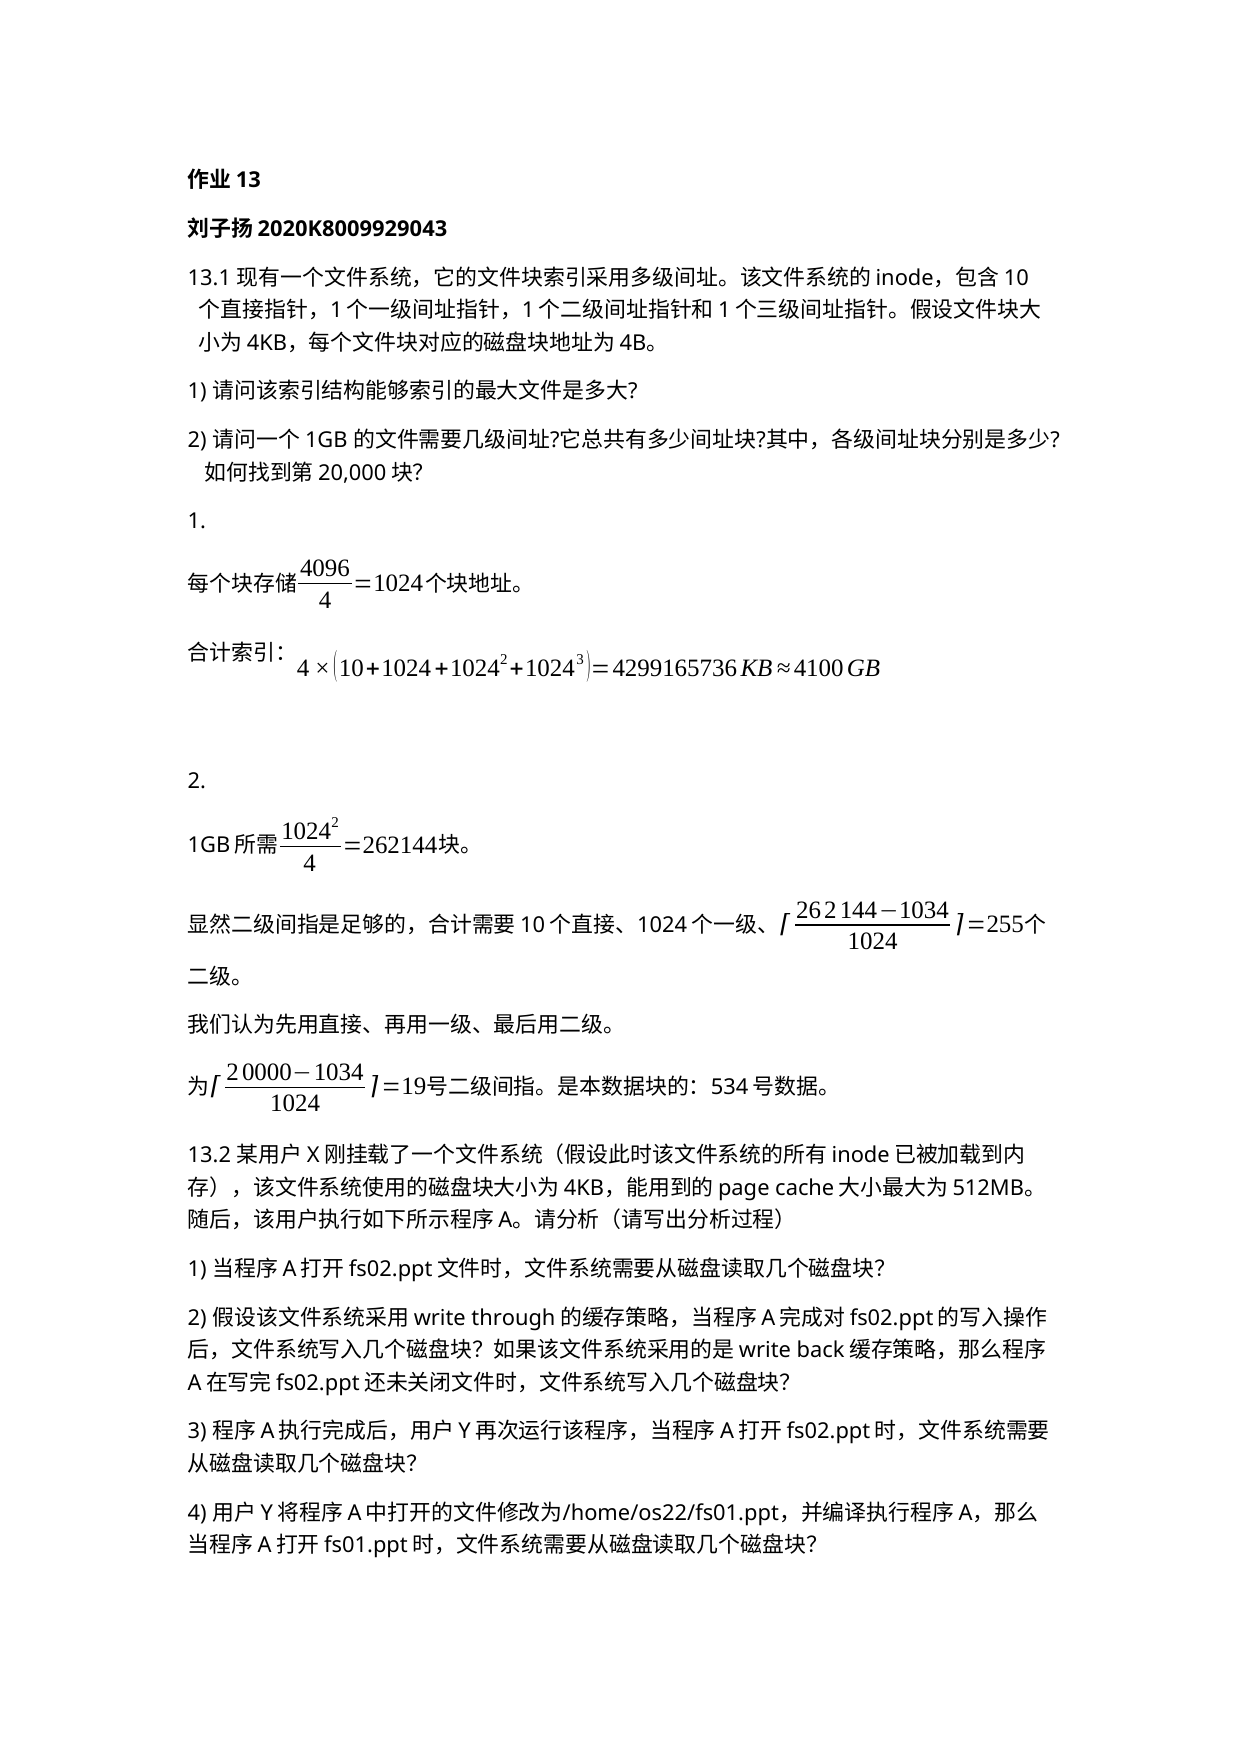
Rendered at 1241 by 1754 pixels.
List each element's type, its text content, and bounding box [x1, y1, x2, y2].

text 4) 用户Y将程序A中打开的文件修改为/home/os22/fs01.ppt，并编译执行程序A，那么当程序A打开fs01.ppt时，文件系统需要从磁盘读取几个磁盘块？ [187, 1494, 1053, 1559]
text 2. [187, 763, 1053, 796]
text 刘子扬2020K8009929043 [187, 211, 1053, 243]
text 1GB所需块。 [187, 812, 1053, 877]
text 1) 当程序A打开fs02.ppt文件时，文件系统需要从磁盘读取几个磁盘块？ [187, 1251, 1053, 1283]
text 1. [187, 503, 1053, 536]
text 2) 请问一个 1GB 的文件需要几级间址?它总共有多少间址块?其中，各级间址块分别是多少? 如何找到第20,000块？ [187, 422, 1053, 487]
text 13.1 现有一个文件系统，它的文件块索引采用多级间址。该文件系统的inode，包含10个直接指针，1个一级间址指针，1个二级间址指针和1个三级间址指针。假设文件块大小为4KB，每个文件块对应的磁盘块地址为4B。 [187, 259, 1053, 357]
text 我们认为先用直接、再用一级、最后用二级。 [187, 1007, 1053, 1039]
text 显然二级间指是足够的，合计需要10个直接、1024个一级、个二级。 [187, 893, 1053, 991]
text 2) 假设该文件系统采用write through的缓存策略，当程序A完成对fs02.ppt的写入操作后，文件系统写入几个磁盘块？如果该文件系统采用的是write back缓存策略，那么程序A在写完fs02.ppt还未关闭文件时，文件系统写入几个磁盘块？ [187, 1299, 1053, 1397]
text 合计索引： [187, 633, 1053, 698]
text 1) 请问该索引结构能够索引的最大文件是多大? [187, 373, 1053, 406]
text 每个块存储个块地址。 [187, 552, 1053, 617]
text 作业13 [187, 162, 1053, 194]
text 13.2 某用户X刚挂载了一个文件系统（假设此时该文件系统的所有inode已被加载到内存），该文件系统使用的磁盘块大小为4KB，能用到的page cache大小最大为512MB。随后，该用户执行如下所示程序A。请分析（请写出分析过程） [187, 1137, 1053, 1234]
text 为号二级间指。是本数据块的：534号数据。 [187, 1056, 1053, 1121]
text 3) 程序A执行完成后，用户Y再次运行该程序，当程序A打开fs02.ppt时，文件系统需要从磁盘读取几个磁盘块？ [187, 1413, 1053, 1478]
